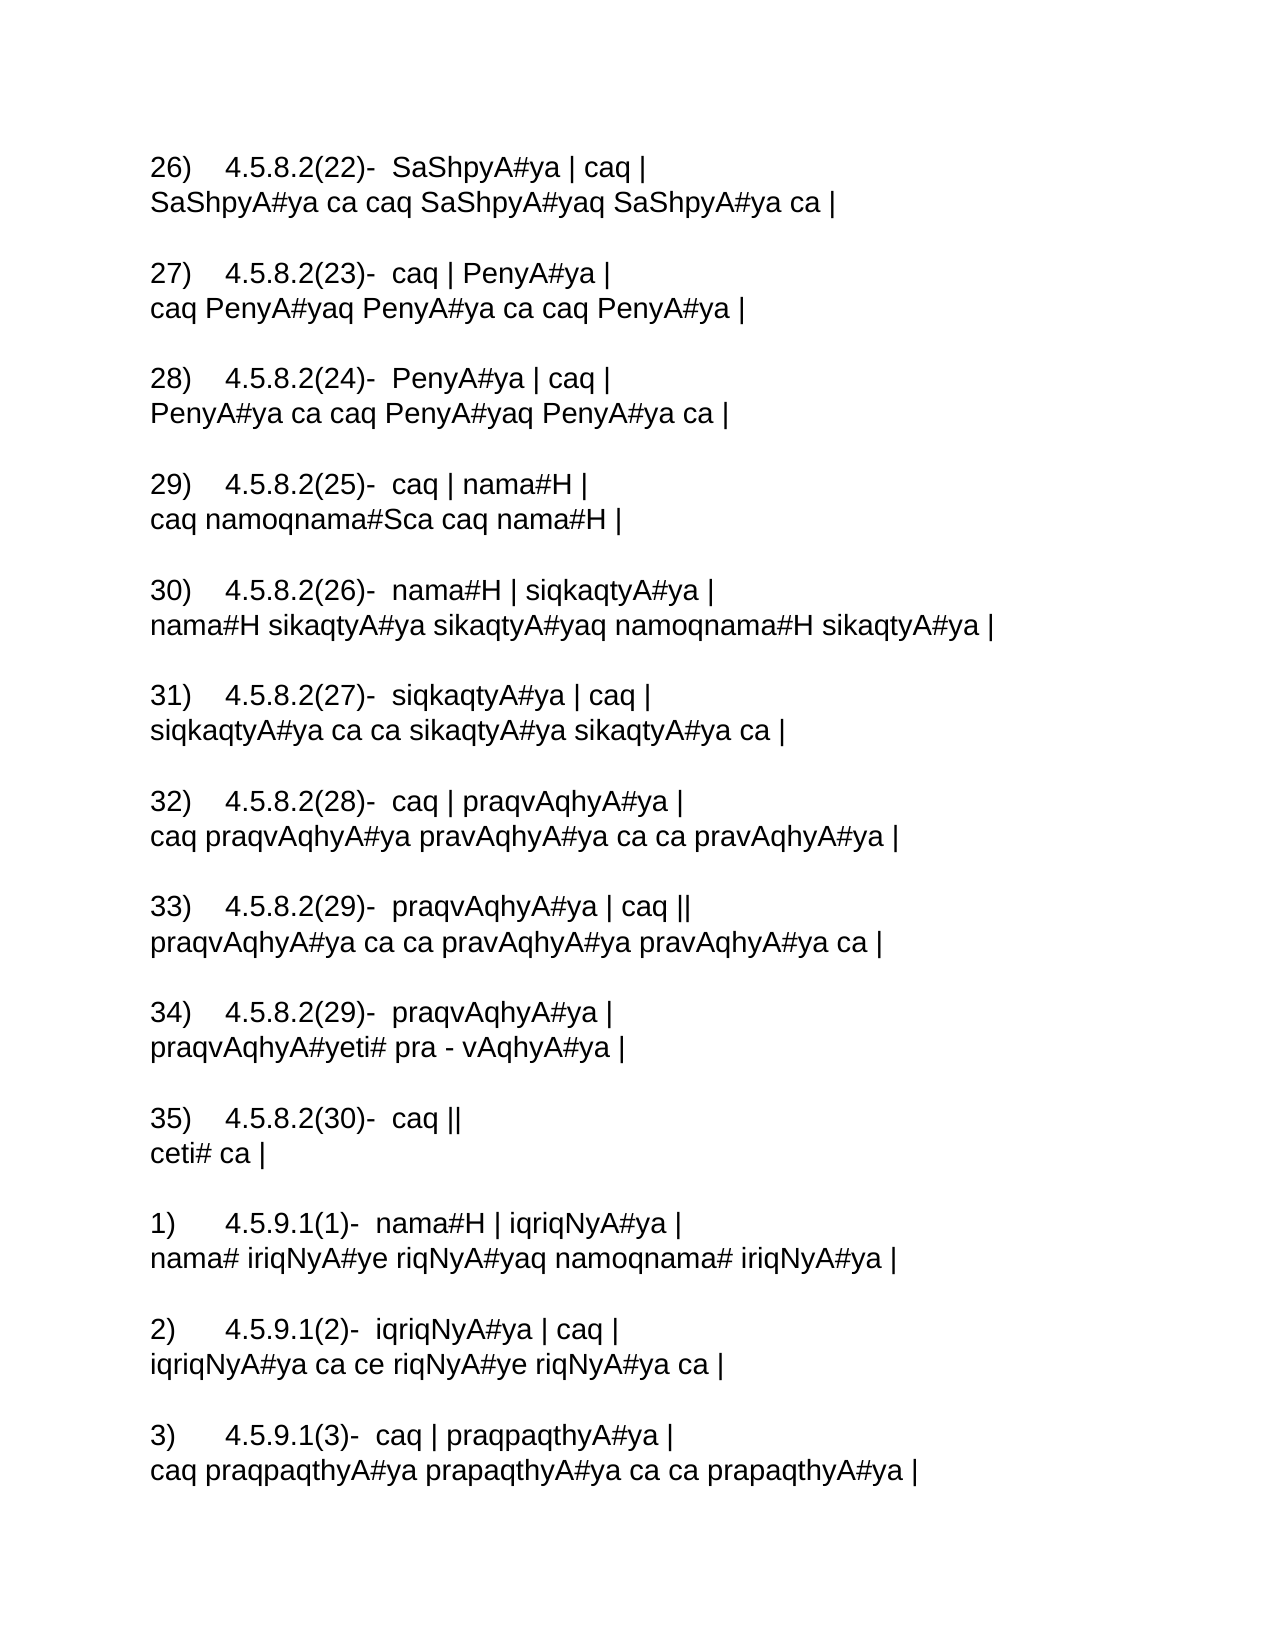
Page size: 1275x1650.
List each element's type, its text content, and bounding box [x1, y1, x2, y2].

text 33) 4.5.8.2(29)- praqvAqhyA#ya | caq || [150, 889, 1125, 923]
text praqvAqhyA#ya ca ca pravAqhyA#ya pravAqhyA#ya ca | [150, 924, 1125, 958]
text 3) 4.5.9.1(3)- caq | praqpaqthyA#ya | [150, 1417, 1125, 1451]
text 35) 4.5.8.2(30)- caq || [150, 1101, 1125, 1134]
text 32) 4.5.8.2(28)- caq | praqvAqhyA#ya | [150, 784, 1125, 817]
text 31) 4.5.8.2(27)- siqkaqtyA#ya | caq | [150, 678, 1125, 712]
text caq namoqnama#Sca caq nama#H | [150, 502, 1125, 536]
text 26) 4.5.8.2(22)- SaShpyA#ya | caq | [150, 150, 1125, 183]
text 28) 4.5.8.2(24)- PenyA#ya | caq | [150, 361, 1125, 395]
text 29) 4.5.8.2(25)- caq | nama#H | [150, 467, 1125, 500]
text 1) 4.5.9.1(1)- nama#H | iqriqNyA#ya | [150, 1206, 1125, 1240]
text praqvAqhyA#yeti# pra - vAqhyA#ya | [150, 1030, 1125, 1064]
text siqkaqtyA#ya ca ca sikaqtyA#ya sikaqtyA#ya ca | [150, 713, 1125, 747]
text 27) 4.5.8.2(23)- caq | PenyA#ya | [150, 256, 1125, 289]
text iqriqNyA#ya ca ce riqNyA#ye riqNyA#ya ca | [150, 1347, 1125, 1381]
text 2) 4.5.9.1(2)- iqriqNyA#ya | caq | [150, 1312, 1125, 1345]
text caq PenyA#yaq PenyA#ya ca caq PenyA#ya | [150, 291, 1125, 324]
text PenyA#ya ca caq PenyA#yaq PenyA#ya ca | [150, 396, 1125, 430]
text caq praqvAqhyA#ya pravAqhyA#ya ca ca pravAqhyA#ya | [150, 819, 1125, 852]
text ceti# ca | [150, 1136, 1125, 1169]
text nama# iriqNyA#ye riqNyA#yaq namoqnama# iriqNyA#ya | [150, 1241, 1125, 1275]
text SaShpyA#ya ca caq SaShpyA#yaq SaShpyA#ya ca | [150, 185, 1125, 219]
text nama#H sikaqtyA#ya sikaqtyA#yaq namoqnama#H sikaqtyA#ya | [150, 608, 1125, 641]
text 34) 4.5.8.2(29)- praqvAqhyA#ya | [150, 995, 1125, 1028]
text 30) 4.5.8.2(26)- nama#H | siqkaqtyA#ya | [150, 572, 1125, 606]
text caq praqpaqthyA#ya prapaqthyA#ya ca ca prapaqthyA#ya | [150, 1453, 1125, 1486]
